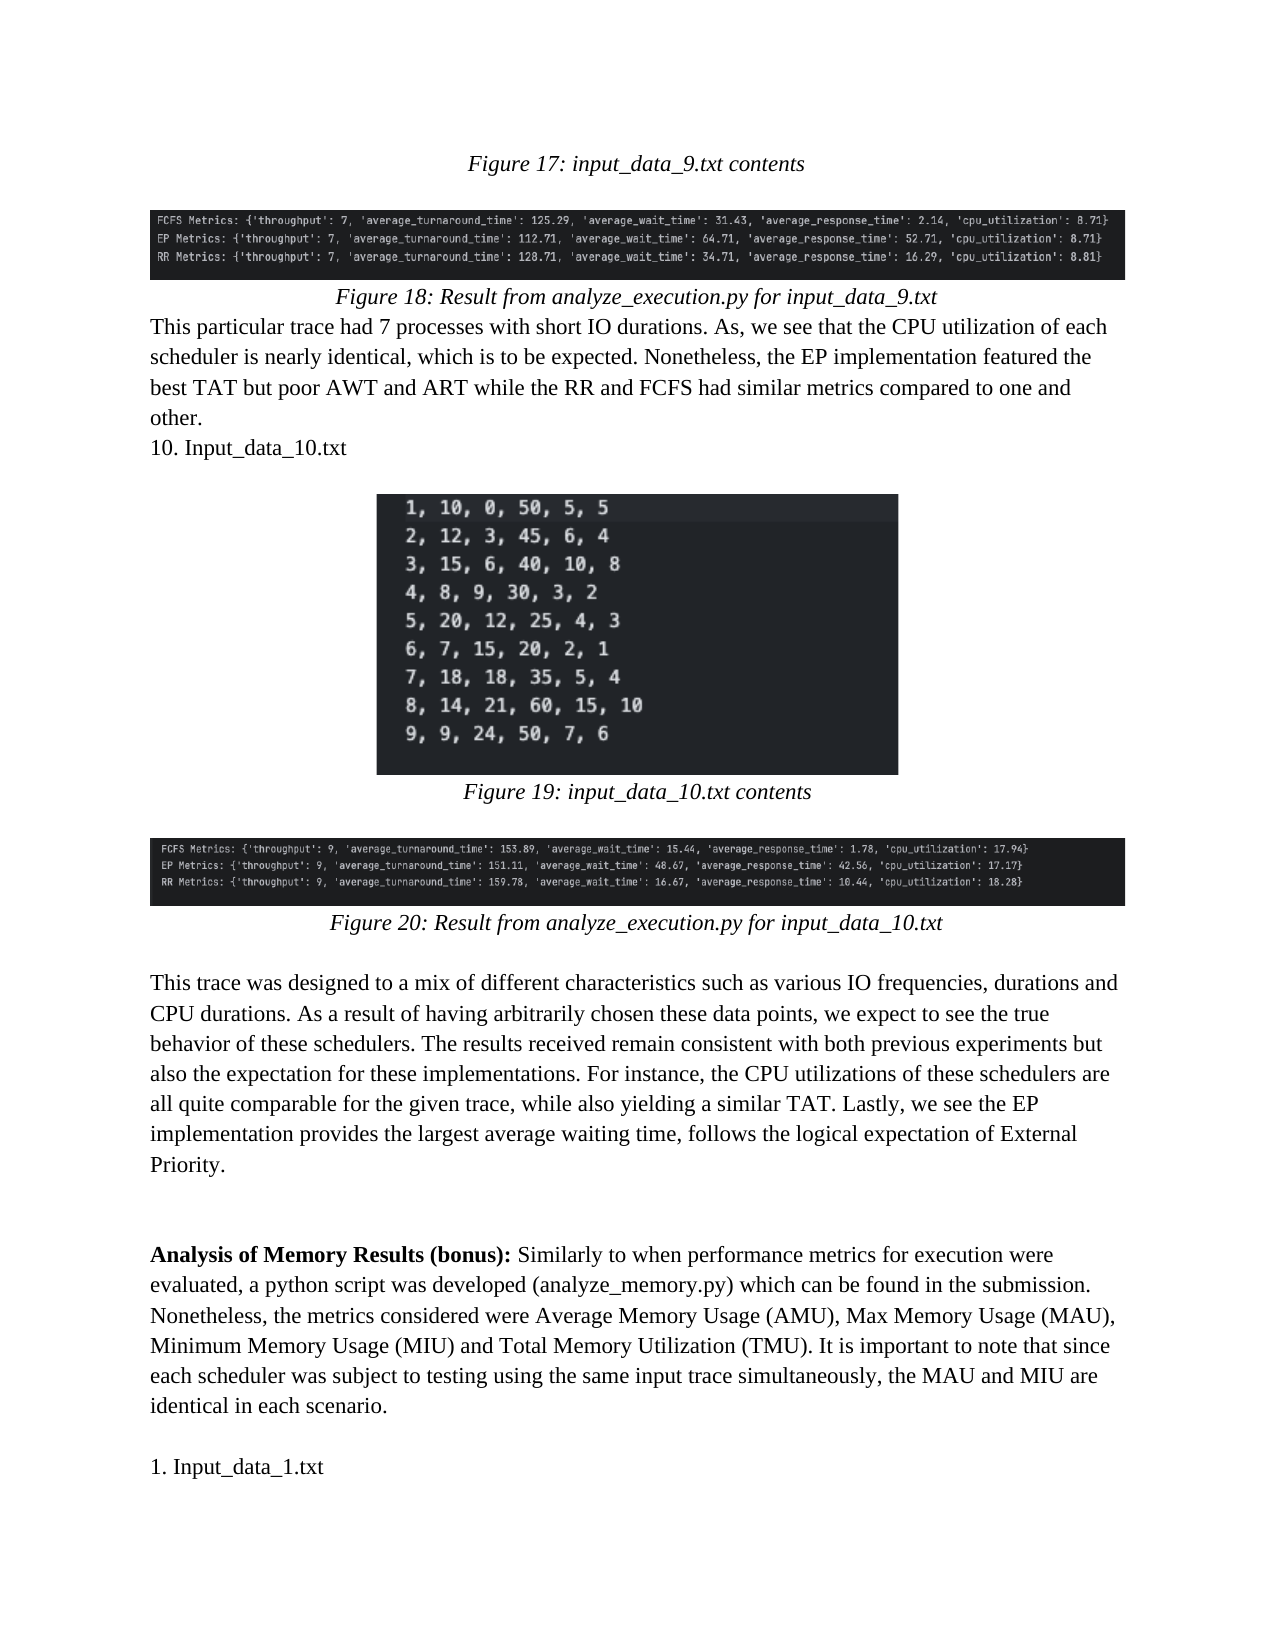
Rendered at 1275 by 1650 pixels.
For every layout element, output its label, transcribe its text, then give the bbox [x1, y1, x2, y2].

picture [376, 494, 899, 775]
text 1. Input_data_1.txt [150, 1453, 1125, 1479]
text This particular trace had 7 processes with short IO durations. As, we see that the CPU utilization of each scheduler is nearly identical, which is to be expected. Nonetheless, the EP implementation featured the best TAT but poor AWT and ART while the RR and FCFS had similar metrics compared to one and other. [150, 313, 1125, 430]
picture [150, 210, 1125, 280]
text This trace was designed to a mix of different characteristics such as various IO frequencies, durations and CPU durations. As a result of having arbitrarily chosen these data points, we expect to see the true behavior of these schedulers. The results received remain consistent with both previous experiments but also the expectation for these implementations. For instance, the CPU utilizations of these schedulers are all quite comparable for the given trace, while also yielding a similar TAT. Lastly, we see the EP implementation provides the largest average waiting time, follows the logical expectation of External Priority. [150, 969, 1125, 1177]
text Figure 17: input_data_9.txt contents [150, 150, 1125, 176]
text Figure 20: Result from analyze_execution.py for input_data_10.txt [150, 909, 1125, 935]
text Analysis of Memory Results (bonus): Similarly to when performance metrics for execution were evaluated, a python script was developed (analyze_memory.py) which can be found in the submission. Nonetheless, the metrics considered were Average Memory Usage (AMU), Max Memory Usage (MAU), Minimum Memory Usage (MIU) and Total Memory Utilization (TMU). It is important to note that since each scheduler was subject to testing using the same input trace simultaneously, the MAU and MIU are identical in each scenario. [150, 1211, 1125, 1419]
text 10. Input_data_10.txt [150, 434, 1125, 460]
text Figure 18: Result from analyze_execution.py for input_data_9.txt [150, 283, 1125, 309]
text Figure 19: input_data_10.txt contents [150, 778, 1125, 804]
picture [150, 838, 1125, 906]
